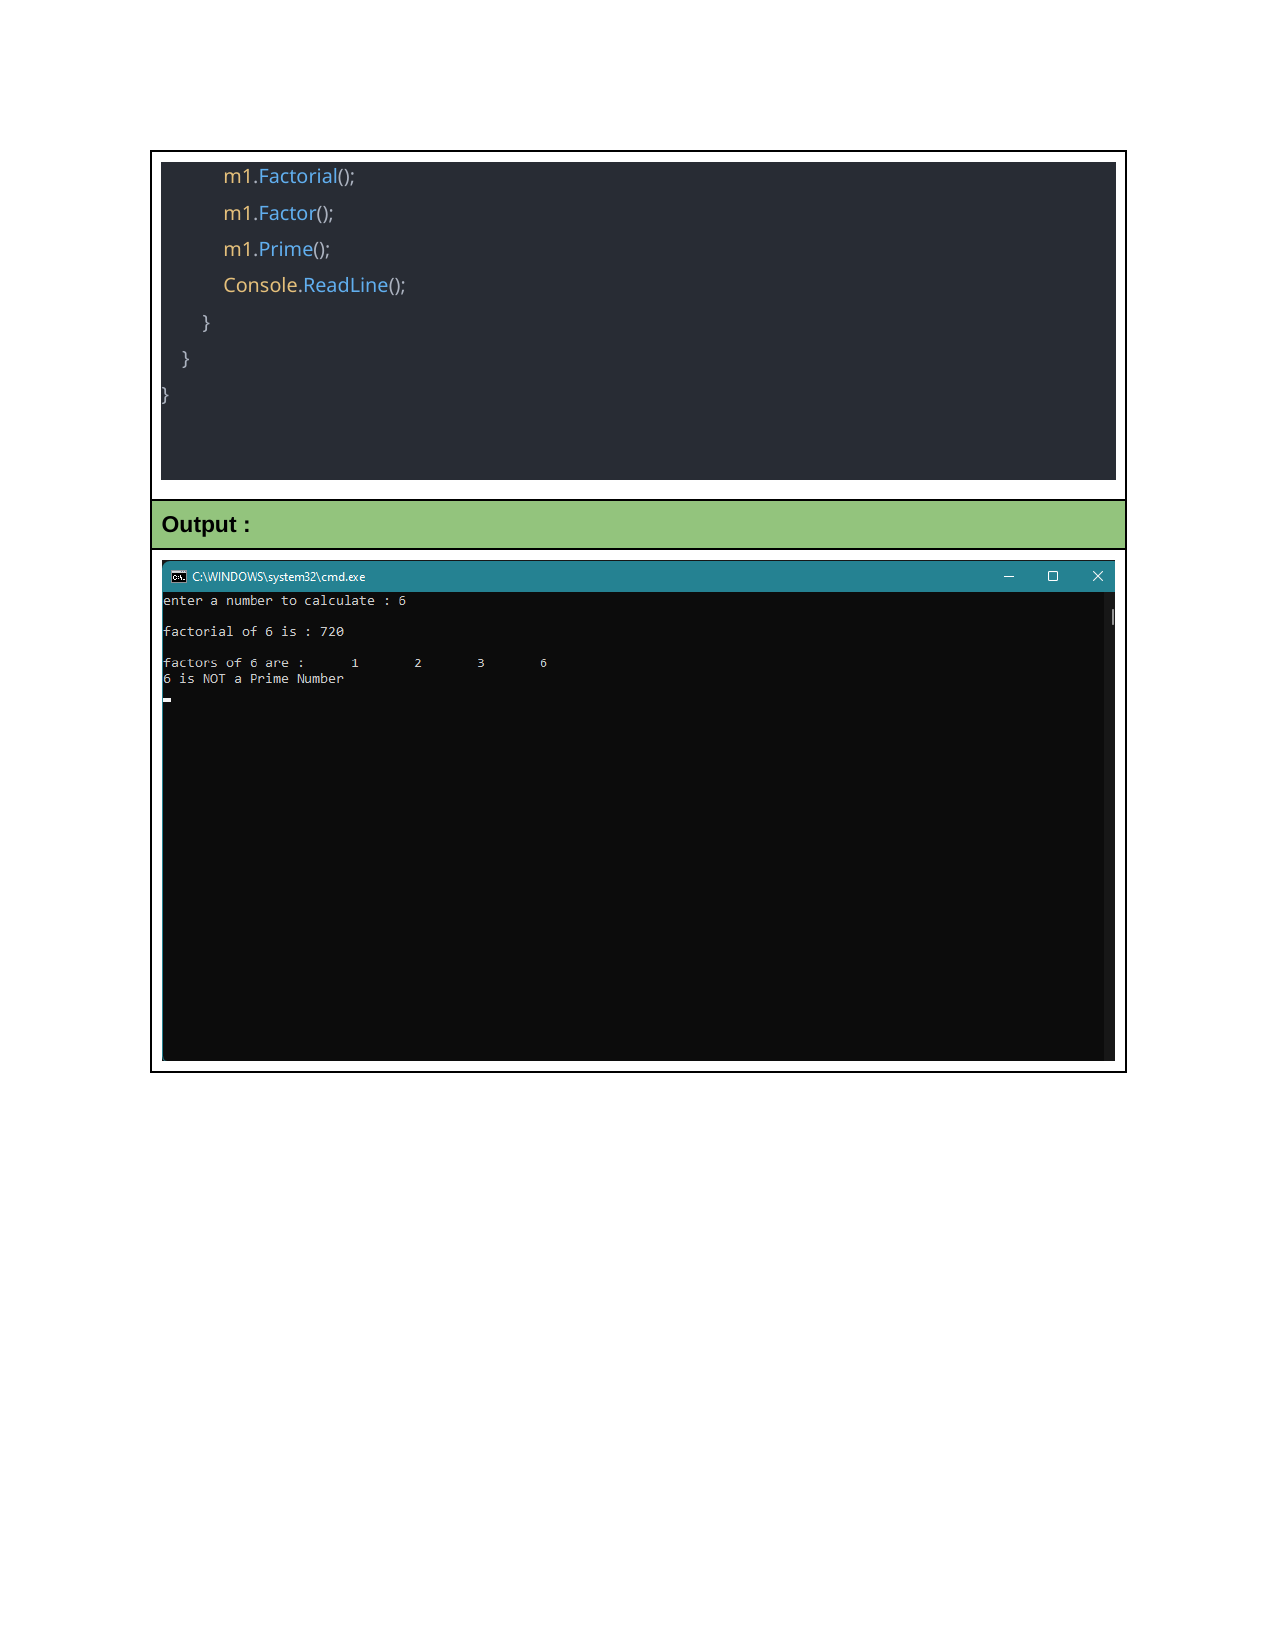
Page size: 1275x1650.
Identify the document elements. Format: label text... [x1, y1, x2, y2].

picture [162, 560, 1115, 1061]
table_cell Output : [152, 501, 1125, 548]
table_cell [152, 550, 1125, 1071]
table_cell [152, 152, 1125, 499]
